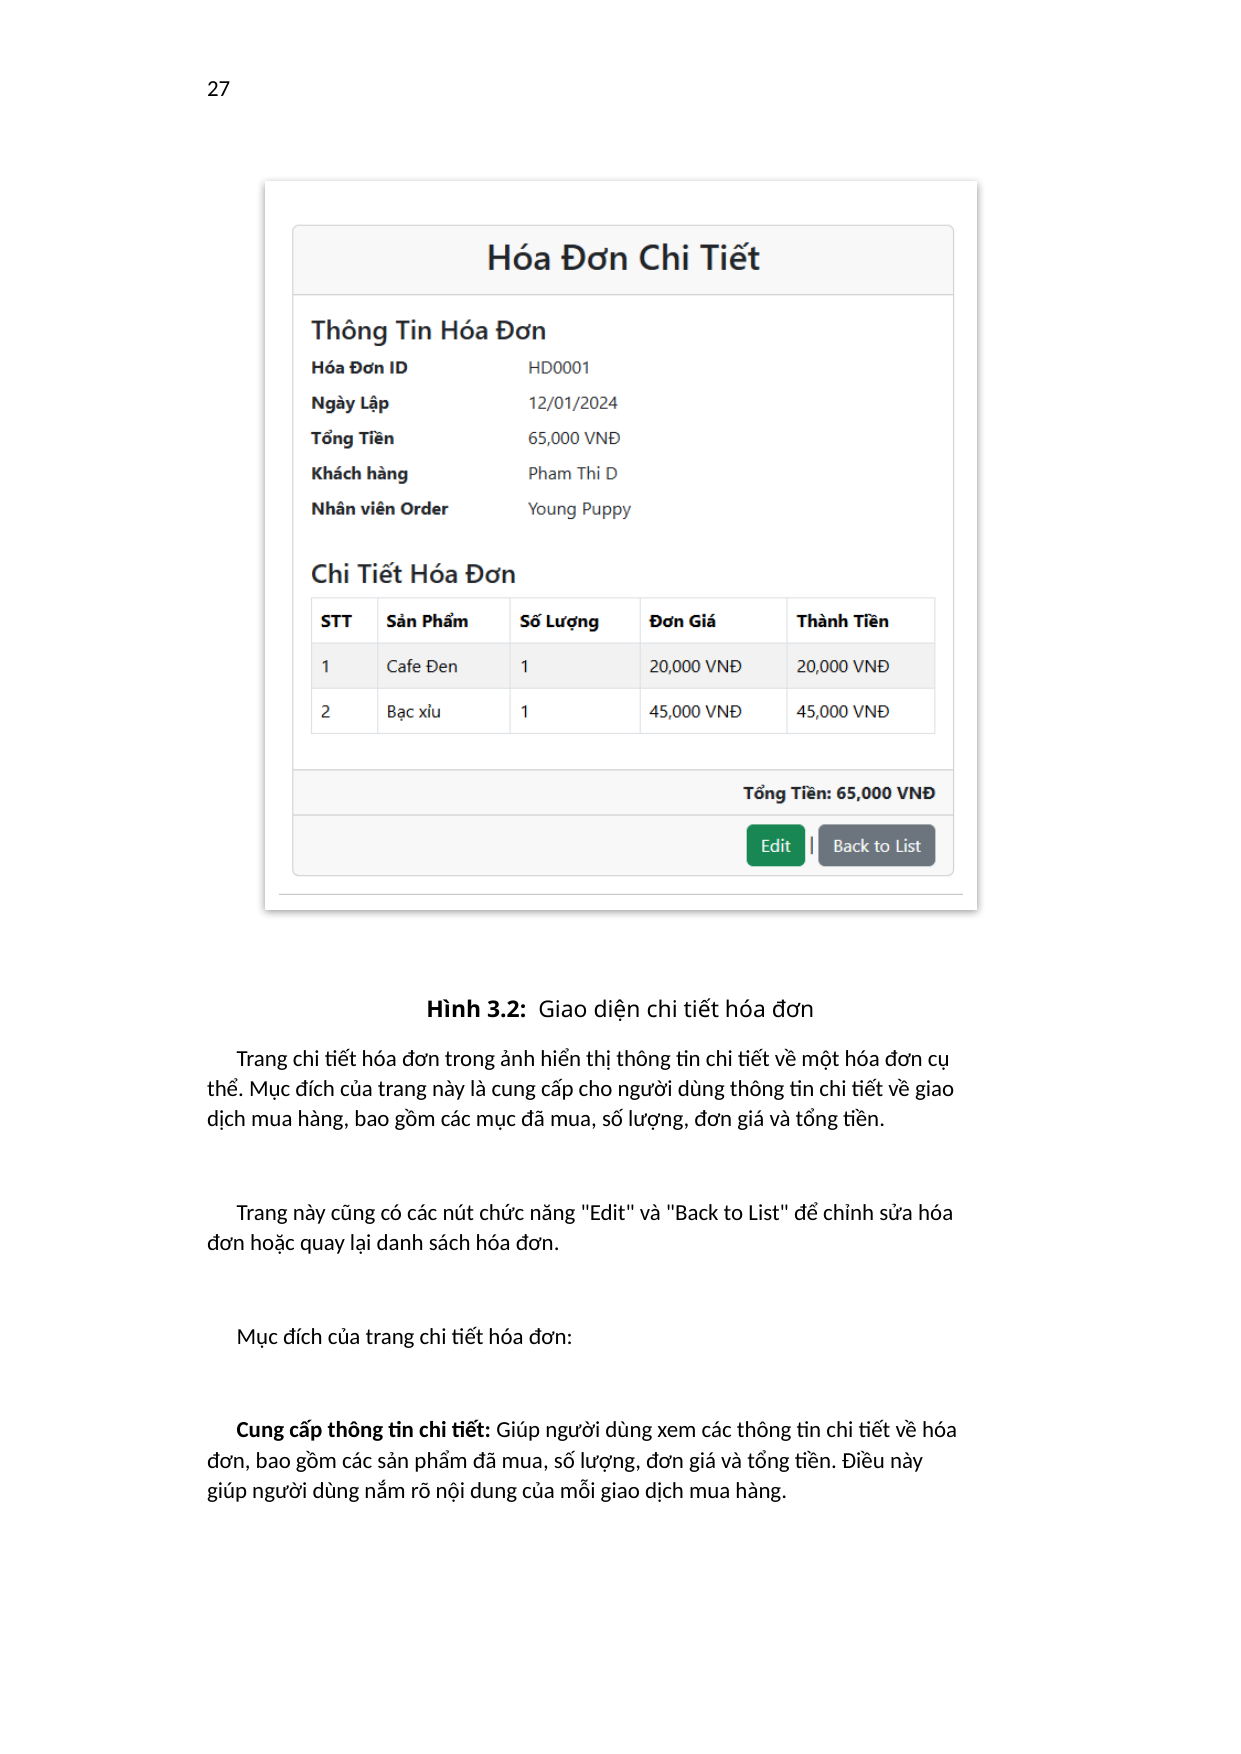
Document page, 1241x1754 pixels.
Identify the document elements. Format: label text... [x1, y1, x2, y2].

picture [279, 195, 963, 895]
title Giao diện chi tiết hóa đơn [89, 993, 1152, 1024]
subtitle Trang này cũng có các nút chức năng "Edit" và "Back to List" để chỉnh sửa hóa đơn hoặc quay lại danh sách hóa đơn. [207, 1198, 960, 1256]
subtitle Cung cấp thông tin chi tiết: Giúp người dùng xem các thông tin chi tiết về hóa đơn, bao gồm các sản phẩm đã mua, số lượng, đơn giá và tổng tiền. Điều này giúp người dùng nắm rõ nội dung của mỗi giao dịch mua hàng. [207, 1416, 960, 1504]
subtitle Mục đích của trang chi tiết hóa đơn: [207, 1322, 960, 1350]
subtitle Trang chi tiết hóa đơn trong ảnh hiển thị thông tin chi tiết về một hóa đơn cụ thể. Mục đích của trang này là cung cấp cho người dùng thông tin chi tiết về giao dịch mua hàng, bao gồm các mục đã mua, số lượng, đơn giá và tổng tiền. [207, 1044, 960, 1132]
